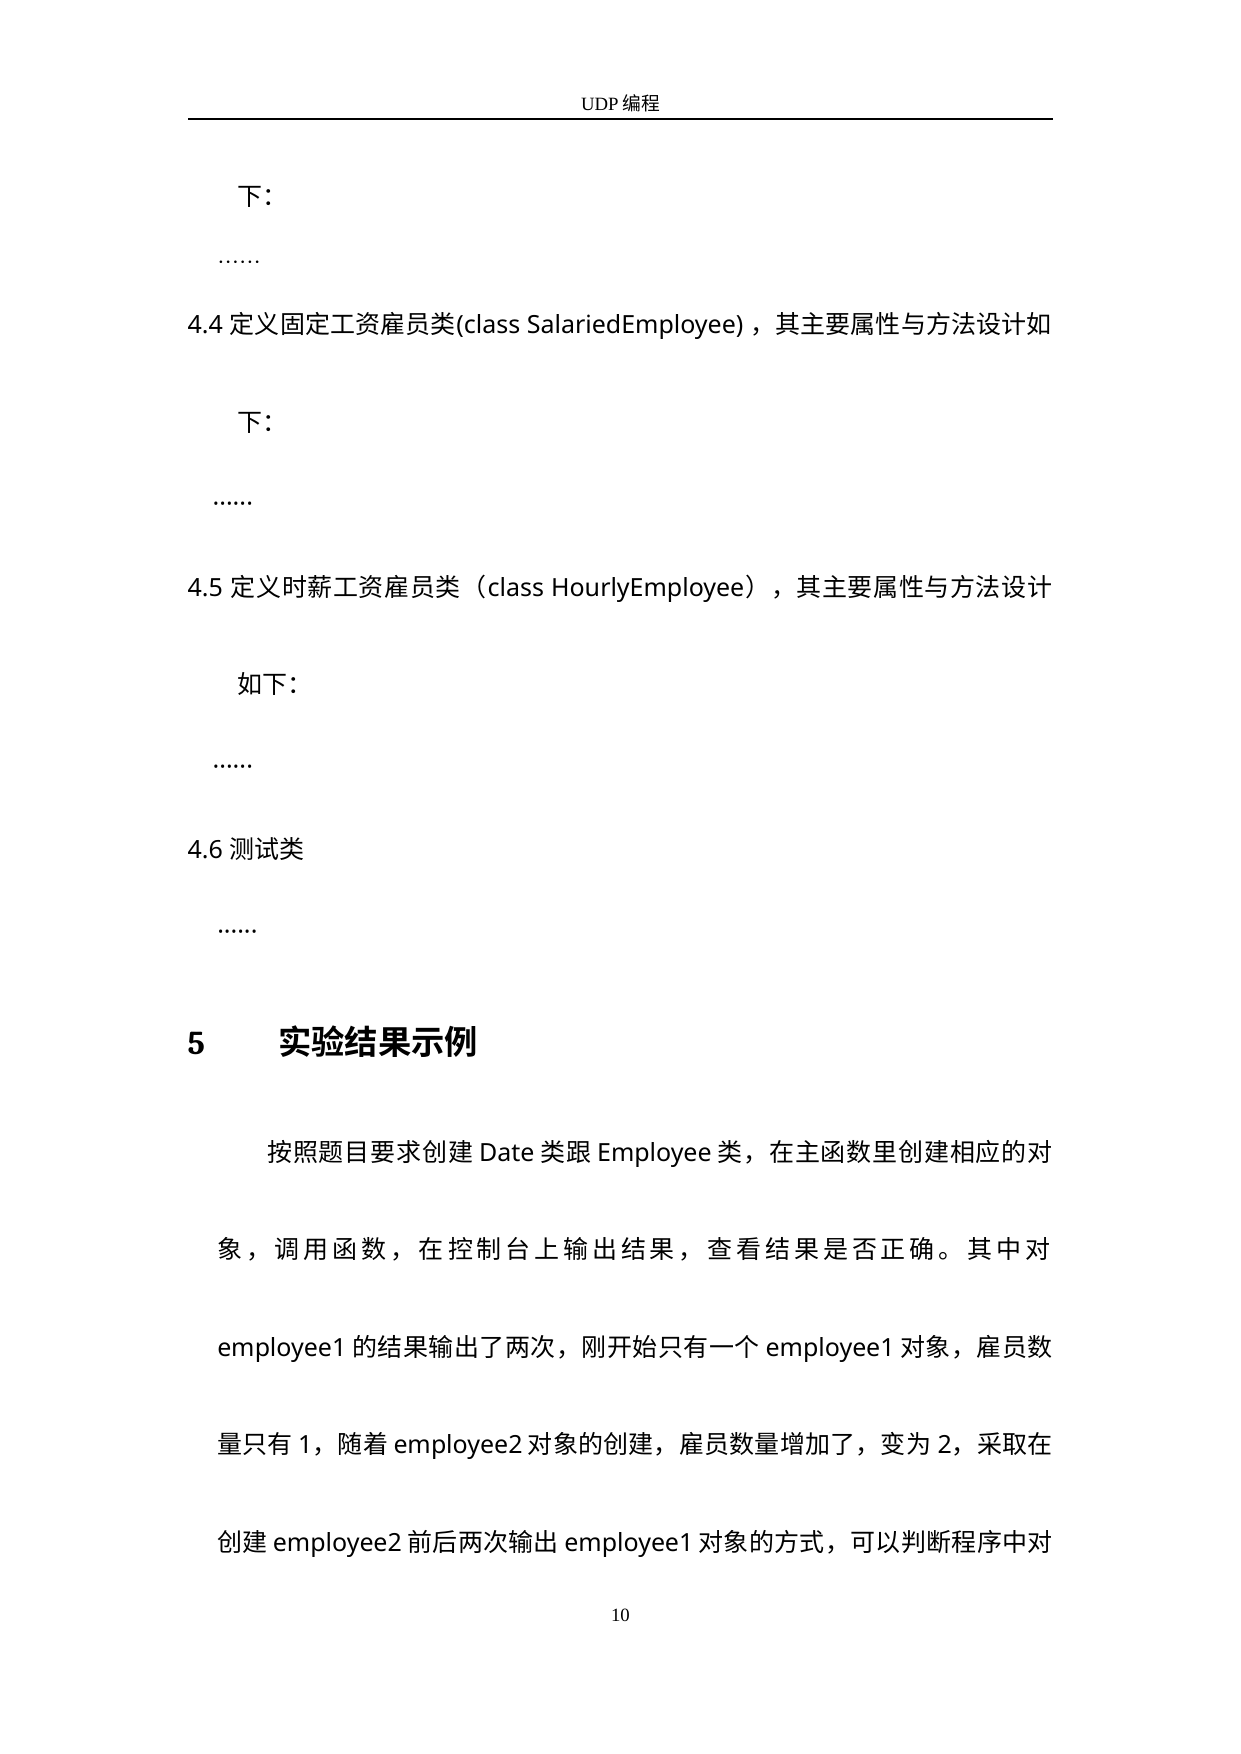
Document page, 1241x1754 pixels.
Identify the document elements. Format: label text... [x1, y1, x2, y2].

text ······ [217, 898, 1053, 963]
subtitle 实验结果示例 [187, 1007, 1053, 1072]
text ······ [217, 245, 1053, 277]
text 4.4 定义固定工资雇员类(class SalariedEmployee) ，其主要属性与方法设计如下： [187, 290, 1053, 453]
text 4.5 定义时薪工资雇员类（class HourlyEmployee），其主要属性与方法设计如下： [187, 553, 1053, 715]
text ······ [212, 471, 1053, 536]
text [217, 1118, 1053, 1573]
text ······ [212, 733, 1053, 798]
text 4.6 测试类 [187, 815, 1053, 880]
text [187, 162, 1053, 227]
